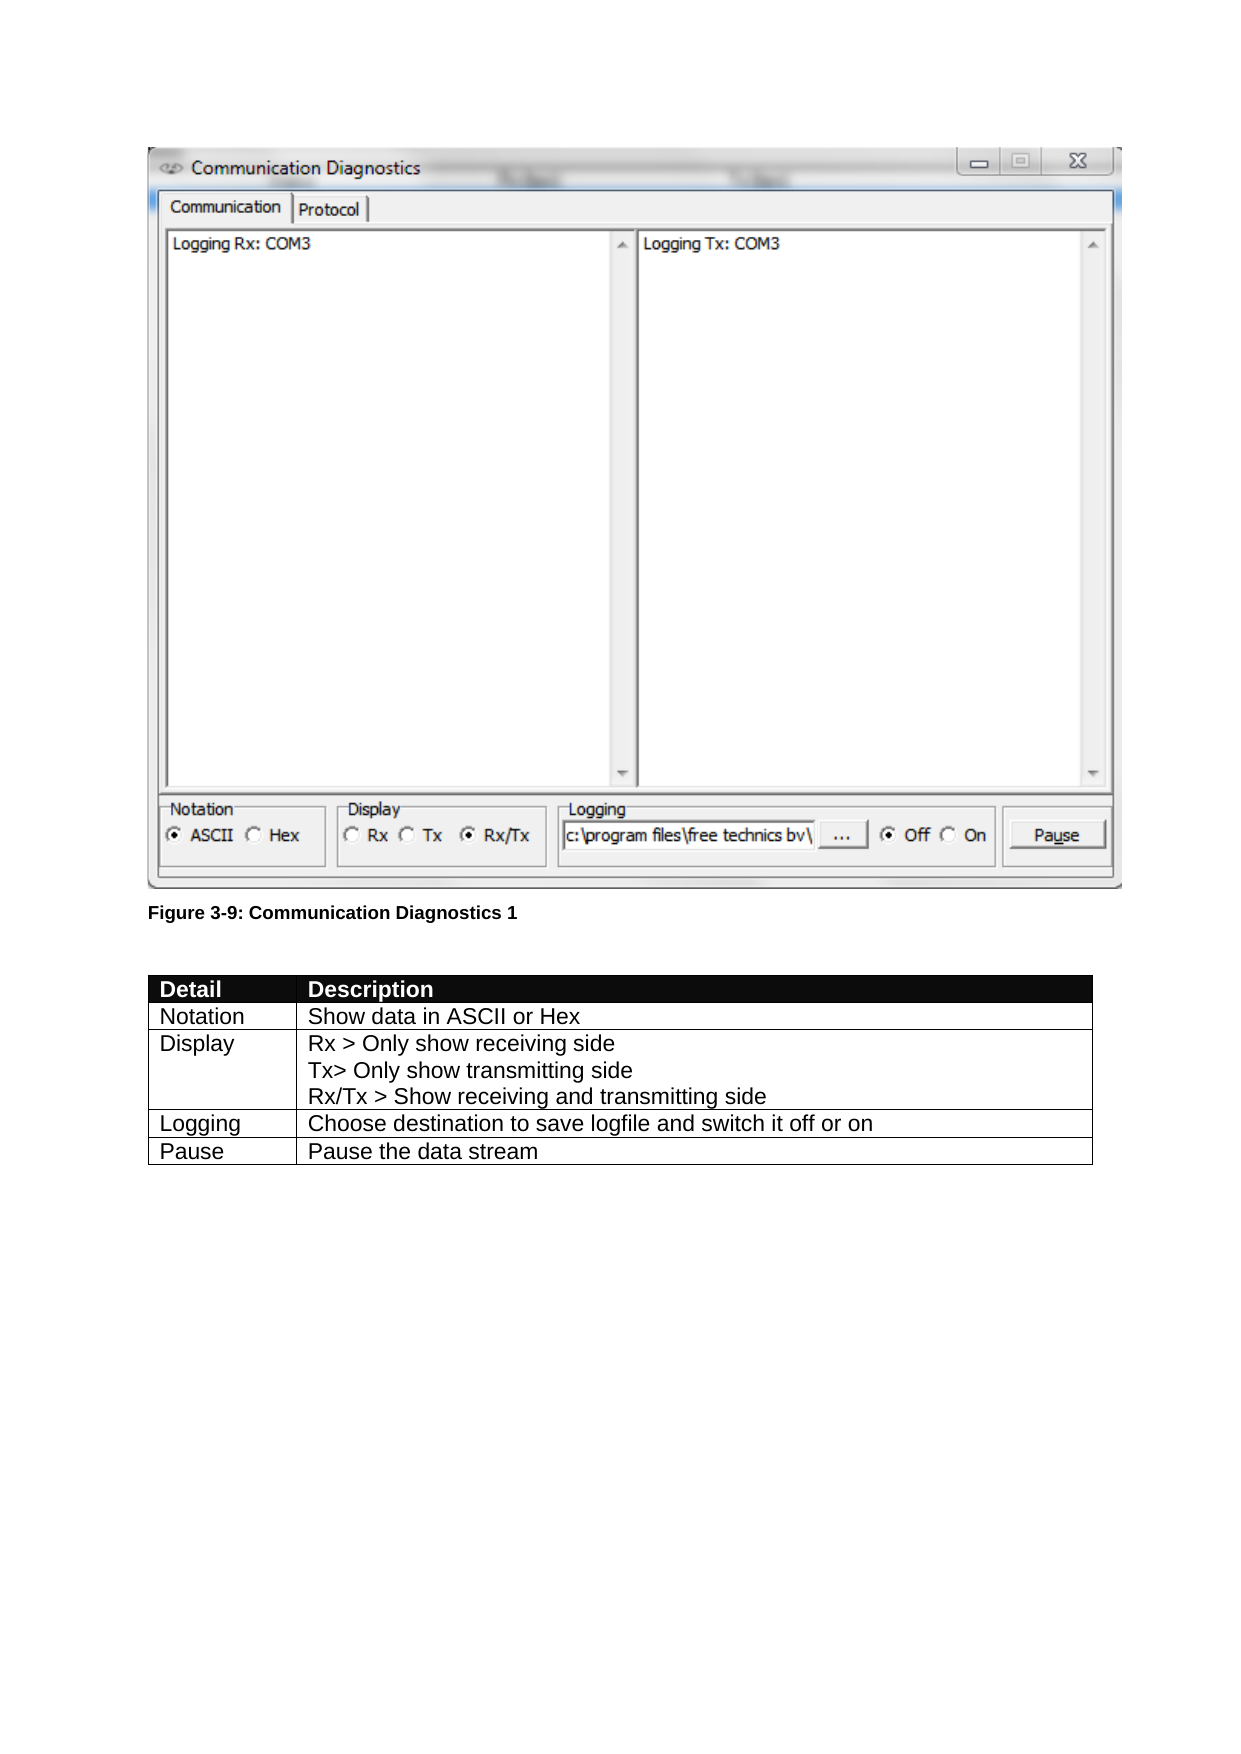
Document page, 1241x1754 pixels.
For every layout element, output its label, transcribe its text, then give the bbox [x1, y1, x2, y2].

table_header Detail [149, 976, 296, 1002]
table_cell Pause [149, 1138, 296, 1164]
table_cell Show data in ASCII or Hex [297, 1003, 1092, 1029]
table_header Description [297, 976, 1092, 1002]
table_cell Display [149, 1030, 296, 1109]
table_cell Rx > Only show receiving side Tx> Only show transmitting side Rx/Tx > Show receiving and transmitting side [297, 1030, 1092, 1109]
table_cell Pause the data stream [297, 1138, 1092, 1164]
picture [147, 147, 1122, 889]
text Figure 3-9: Communication Diagnostics 1 [148, 902, 1093, 923]
table_cell Notation [149, 1003, 296, 1029]
table_cell Choose destination to save logfile and switch it off or on [297, 1110, 1092, 1137]
table_cell Logging [149, 1110, 296, 1137]
